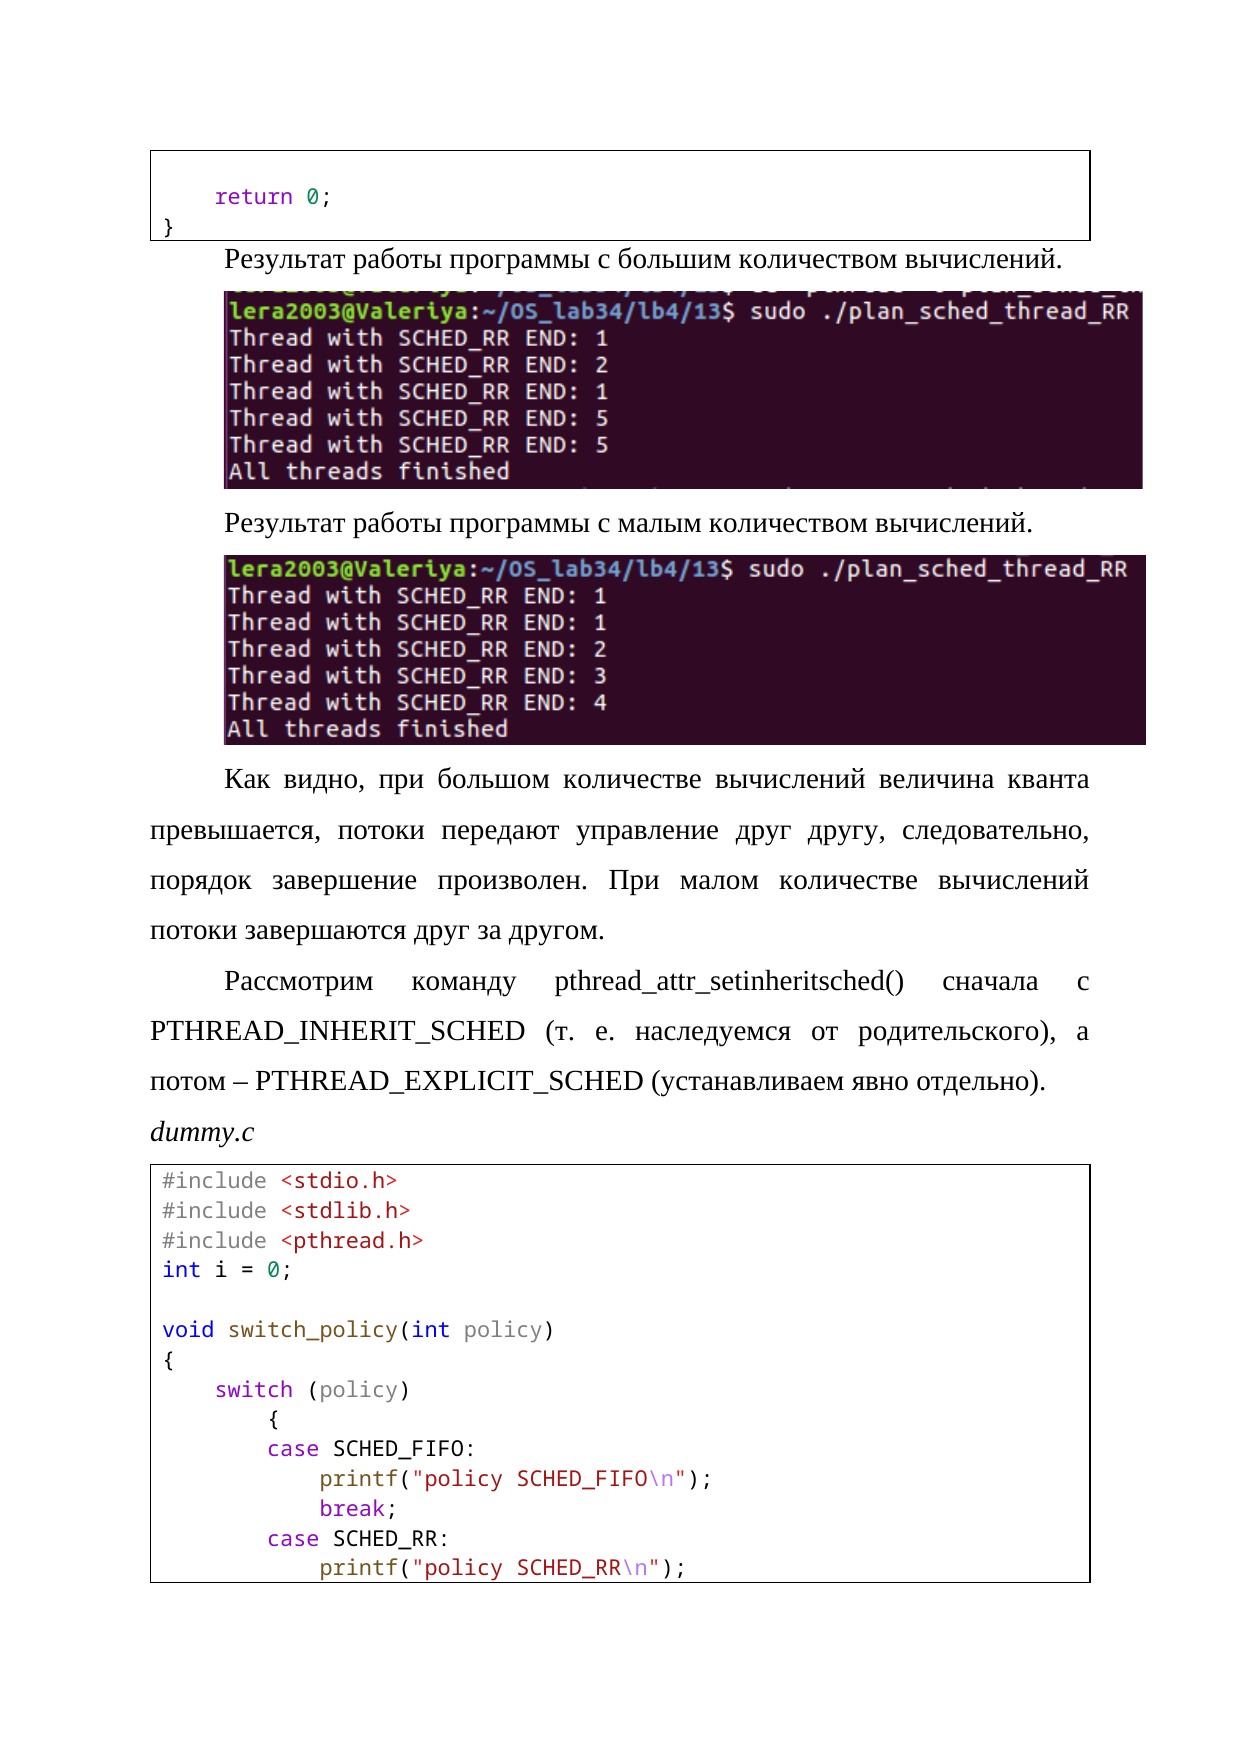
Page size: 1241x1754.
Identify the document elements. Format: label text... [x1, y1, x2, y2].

text Результат работы программы с большим количеством вычислений. [150, 241, 1090, 275]
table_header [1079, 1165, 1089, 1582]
text Как видно, при большом количестве вычислений величина кванта превышается, потоки передают управление друг другу, следовательно, порядок завершение произволен. При малом количестве вычислений потоки завершаются друг за другом. [150, 762, 1090, 946]
text dummy.c [150, 1114, 1090, 1147]
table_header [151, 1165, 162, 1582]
picture [223, 291, 1143, 489]
picture [223, 555, 1146, 745]
text Рассмотрим команду pthread_attr_setinheritsched() сначала с PTHREAD_INHERIT_SCHED (т. е. наследуемся от родительского), а потом – PTHREAD_EXPLICIT_SCHED (устанавливаем явно отдельно). [150, 963, 1090, 1097]
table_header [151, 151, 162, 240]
text Результат работы программы с малым количеством вычислений. [150, 505, 1090, 539]
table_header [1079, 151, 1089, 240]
